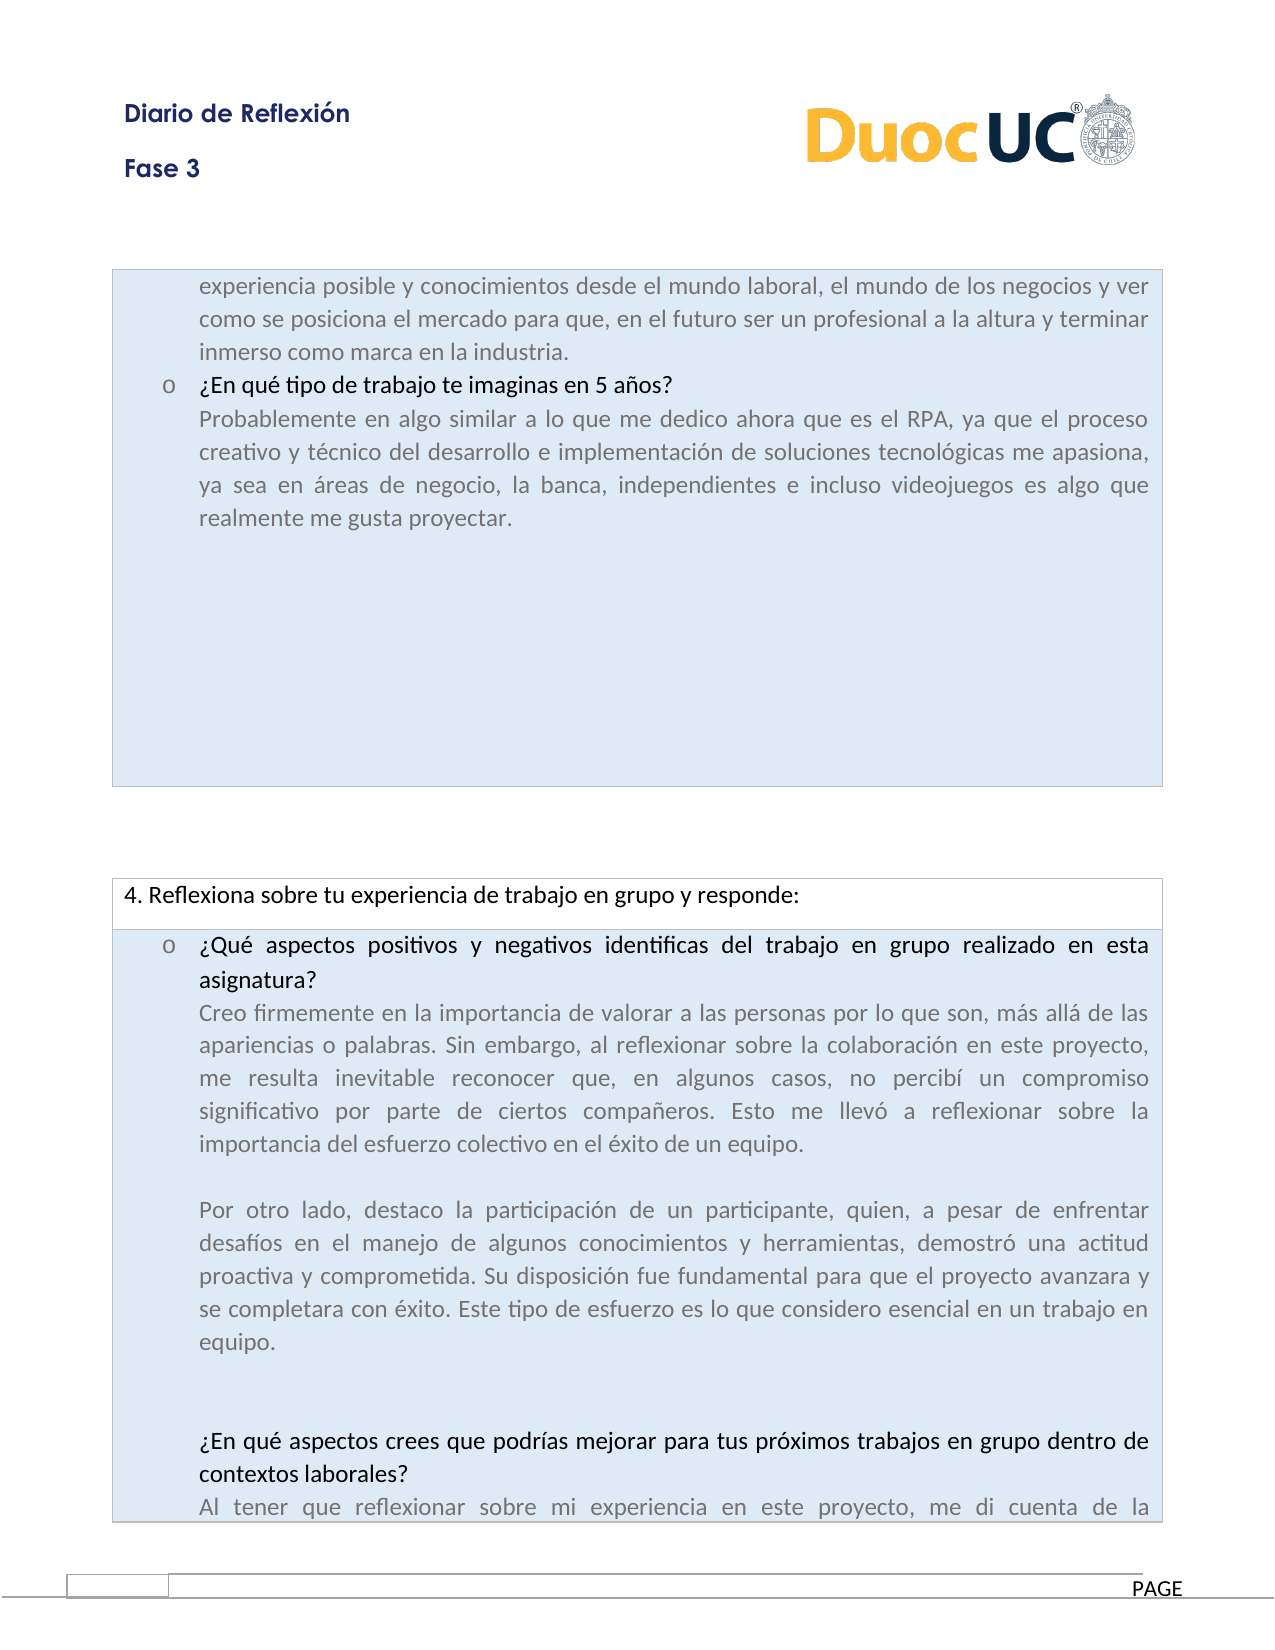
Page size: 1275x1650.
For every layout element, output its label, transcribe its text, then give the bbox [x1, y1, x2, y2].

picture [807, 94, 1135, 165]
table_header 4. Reflexiona sobre tu experiencia de trabajo en grupo y responde: [113, 879, 1162, 928]
